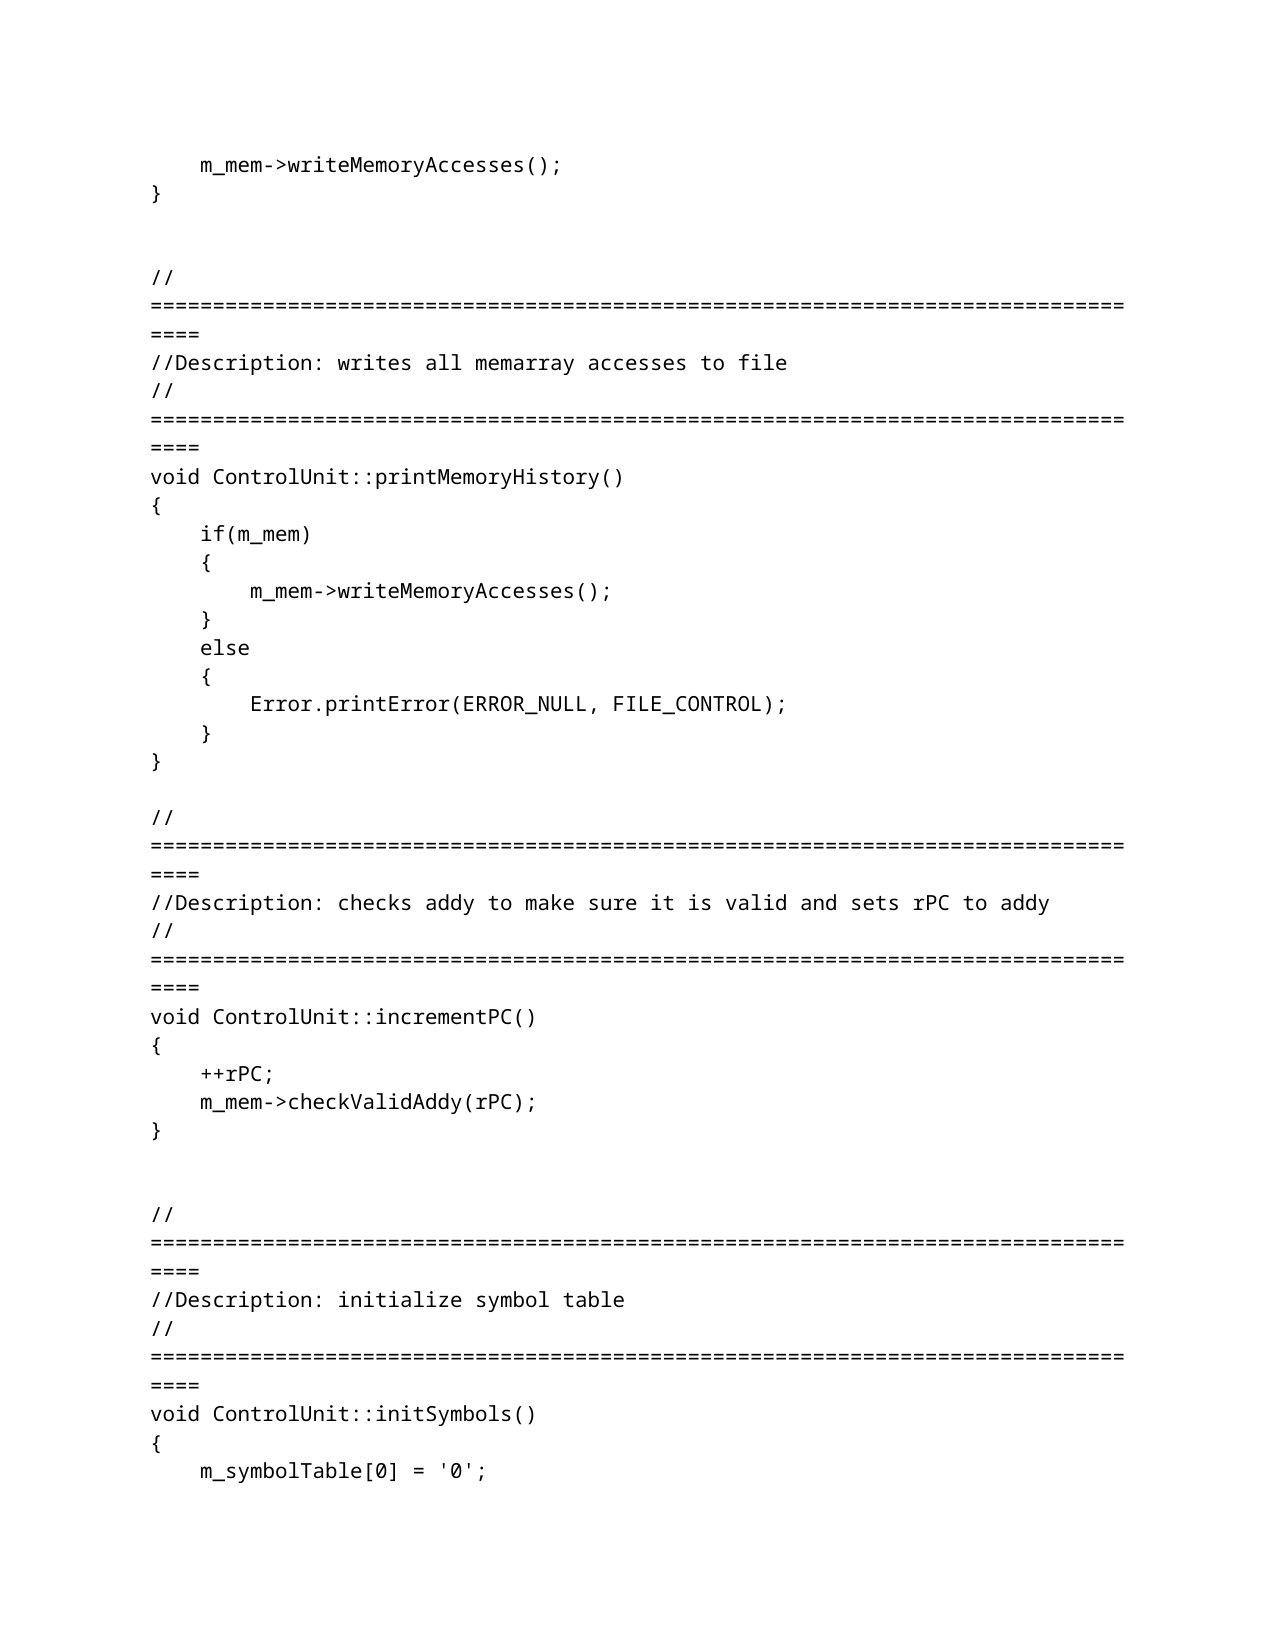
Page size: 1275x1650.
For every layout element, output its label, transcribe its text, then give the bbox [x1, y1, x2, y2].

text m_mem->writeMemoryAccesses(); [150, 576, 1125, 604]
text //================================================================================== [150, 803, 1125, 888]
text void ControlUnit::initSymbols() [150, 1399, 1125, 1428]
text void ControlUnit::incrementPC() [150, 1002, 1125, 1030]
text { [150, 1428, 1125, 1456]
text //Description: writes all memarray accesses to file [150, 348, 1125, 377]
text m_mem->writeMemoryAccesses(); [150, 150, 1125, 178]
text Error.printError(ERROR_NULL, FILE_CONTROL); [150, 689, 1125, 718]
text else [150, 633, 1125, 661]
text //================================================================================== [150, 917, 1125, 1002]
text } [150, 718, 1125, 746]
text } [150, 604, 1125, 633]
text } [150, 1116, 1125, 1144]
text m_mem->checkValidAddy(rPC); [150, 1087, 1125, 1116]
text m_symbolTable[0] = '0'; [150, 1456, 1125, 1484]
text if(m_mem) [150, 519, 1125, 547]
text //Description: initialize symbol table [150, 1285, 1125, 1314]
text //================================================================================== [150, 1200, 1125, 1285]
text //================================================================================== [150, 377, 1125, 462]
text //================================================================================== [150, 1314, 1125, 1399]
text { [150, 1030, 1125, 1059]
text //================================================================================== [150, 263, 1125, 348]
text void ControlUnit::printMemoryHistory() [150, 462, 1125, 490]
text { [150, 547, 1125, 576]
text { [150, 490, 1125, 519]
text { [150, 661, 1125, 689]
text ++rPC; [150, 1059, 1125, 1087]
text //Description: checks addy to make sure it is valid and sets rPC to addy [150, 888, 1125, 917]
text } [150, 178, 1125, 207]
text } [150, 746, 1125, 775]
